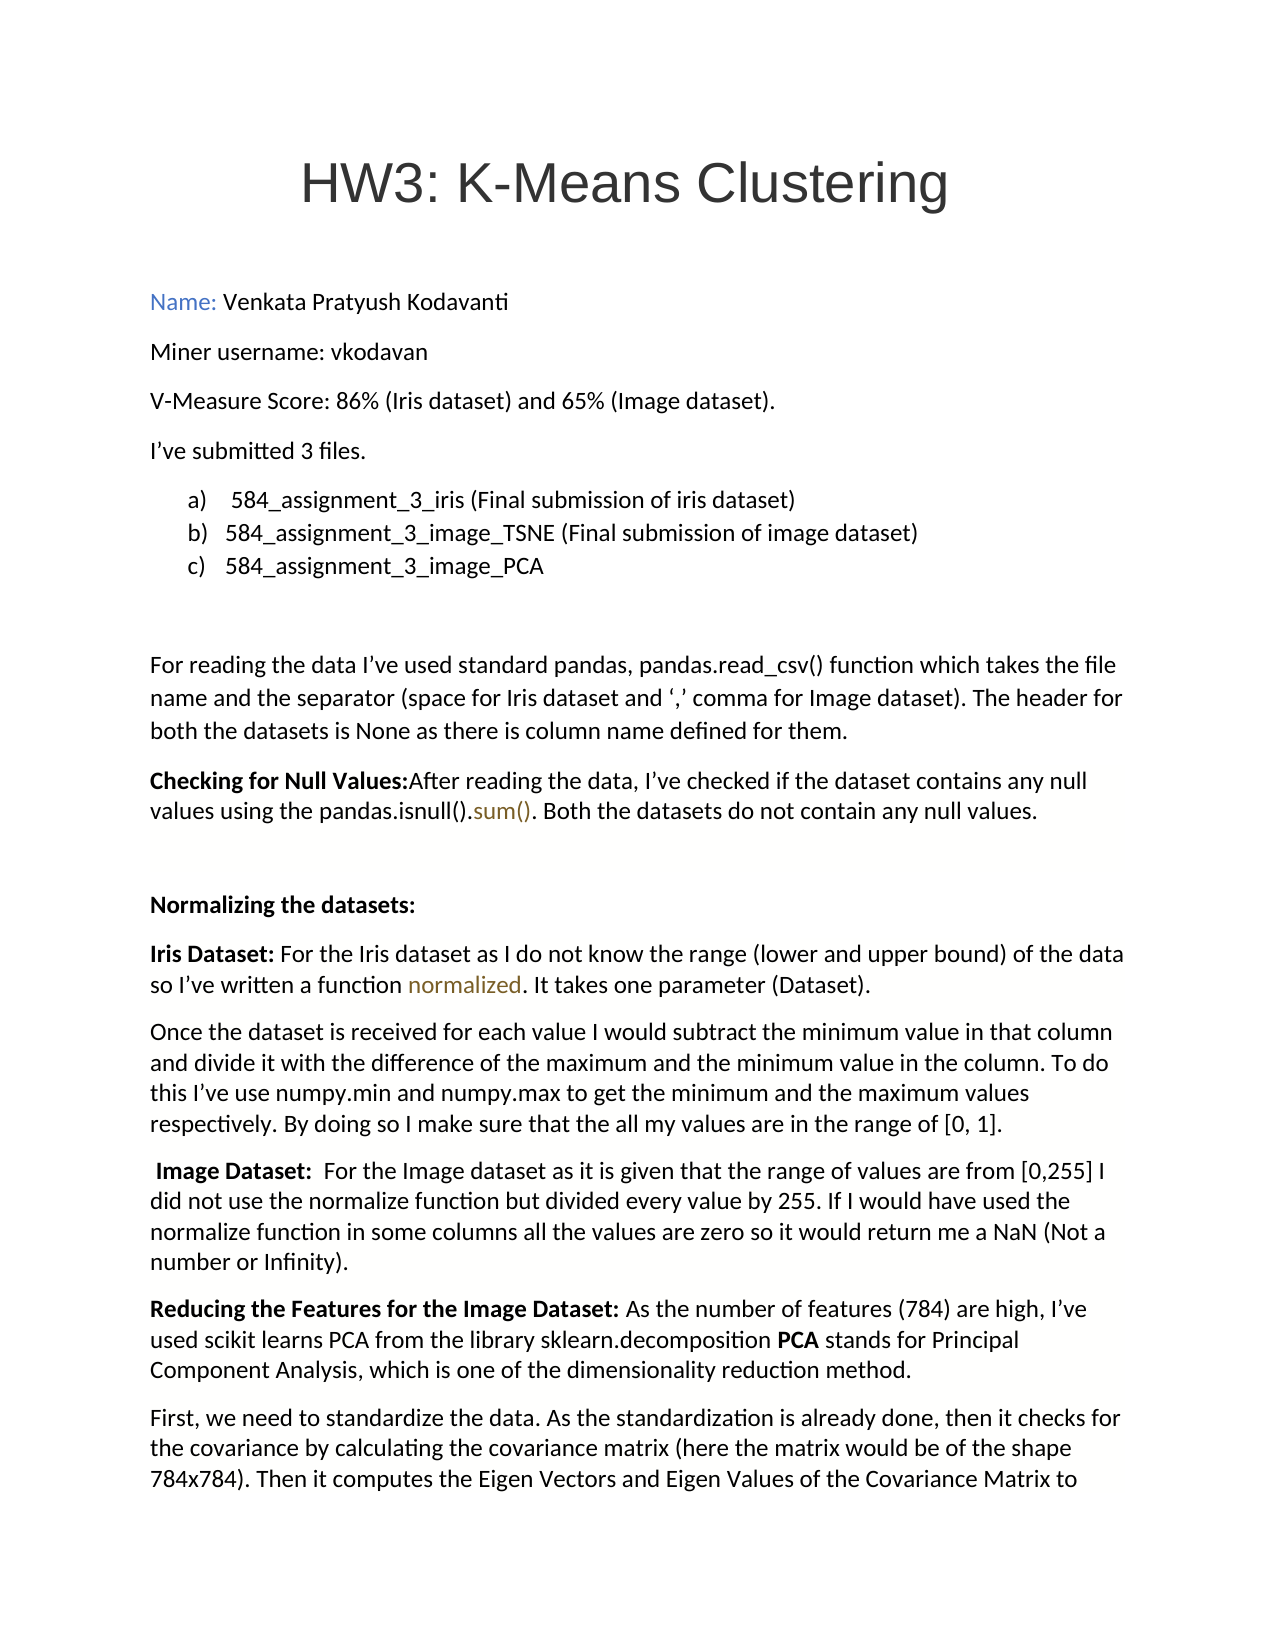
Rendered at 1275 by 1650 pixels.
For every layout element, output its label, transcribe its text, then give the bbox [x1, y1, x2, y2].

text Image Dataset: For the Image dataset as it is given that the range of values are from [0,255] I did not use the normalize function but divided every value by 255. If I would have used the normalize function in some columns all the values are zero so it would return me a NaN (Not a number or Infinity). [150, 1155, 1125, 1277]
text V-Measure Score: 86% (Iris dataset) and 65% (Image dataset). [150, 385, 1125, 416]
text Normalizing the datasets: [150, 889, 1125, 919]
text HW3: K-Means Clustering [225, 150, 1125, 215]
text Iris Dataset: For the Iris dataset as I do not know the range (lower and upper bound) of the data so I’ve written a function normalized. It takes one parameter (Dataset). [150, 938, 1125, 999]
text Once the dataset is received for each value I would subtract the minimum value in that column and divide it with the difference of the maximum and the minimum value in the column. To do this I’ve use numpy.min and numpy.max to get the minimum and the maximum values respectively. By doing so I make sure that the all my values are in the range of [0, 1]. [150, 1016, 1125, 1138]
text Checking for Null Values:After reading the data, I’ve checked if the dataset contains any null values using the pandas.isnull().sum(). Both the datasets do not contain any null values. [150, 765, 1125, 826]
text Miner username: vkodavan [150, 336, 1125, 366]
list 584_assignment_3_iris (Final submission of iris dataset) [187, 484, 1125, 515]
list 584_assignment_3_image_PCA [187, 550, 1125, 581]
text Reducing the Features for the Image Dataset: As the number of features (784) are high, I’ve used scikit learns PCA from the library sklearn.decomposition PCA stands for Principal Component Analysis, which is one of the dimensionality reduction method. [150, 1294, 1125, 1385]
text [150, 1402, 1125, 1493]
text Name: Venkata Pratyush Kodavanti [150, 286, 1125, 317]
text For reading the data I’ve used standard pandas, pandas.read_csv() function which takes the file name and the separator (space for Iris dataset and ‘,’ comma for Image dataset). The header for both the datasets is None as there is column name defined for them. [150, 649, 1125, 746]
list 584_assignment_3_image_TSNE (Final submission of image dataset) [187, 517, 1125, 548]
text I’ve submitted 3 files. [150, 435, 1125, 465]
